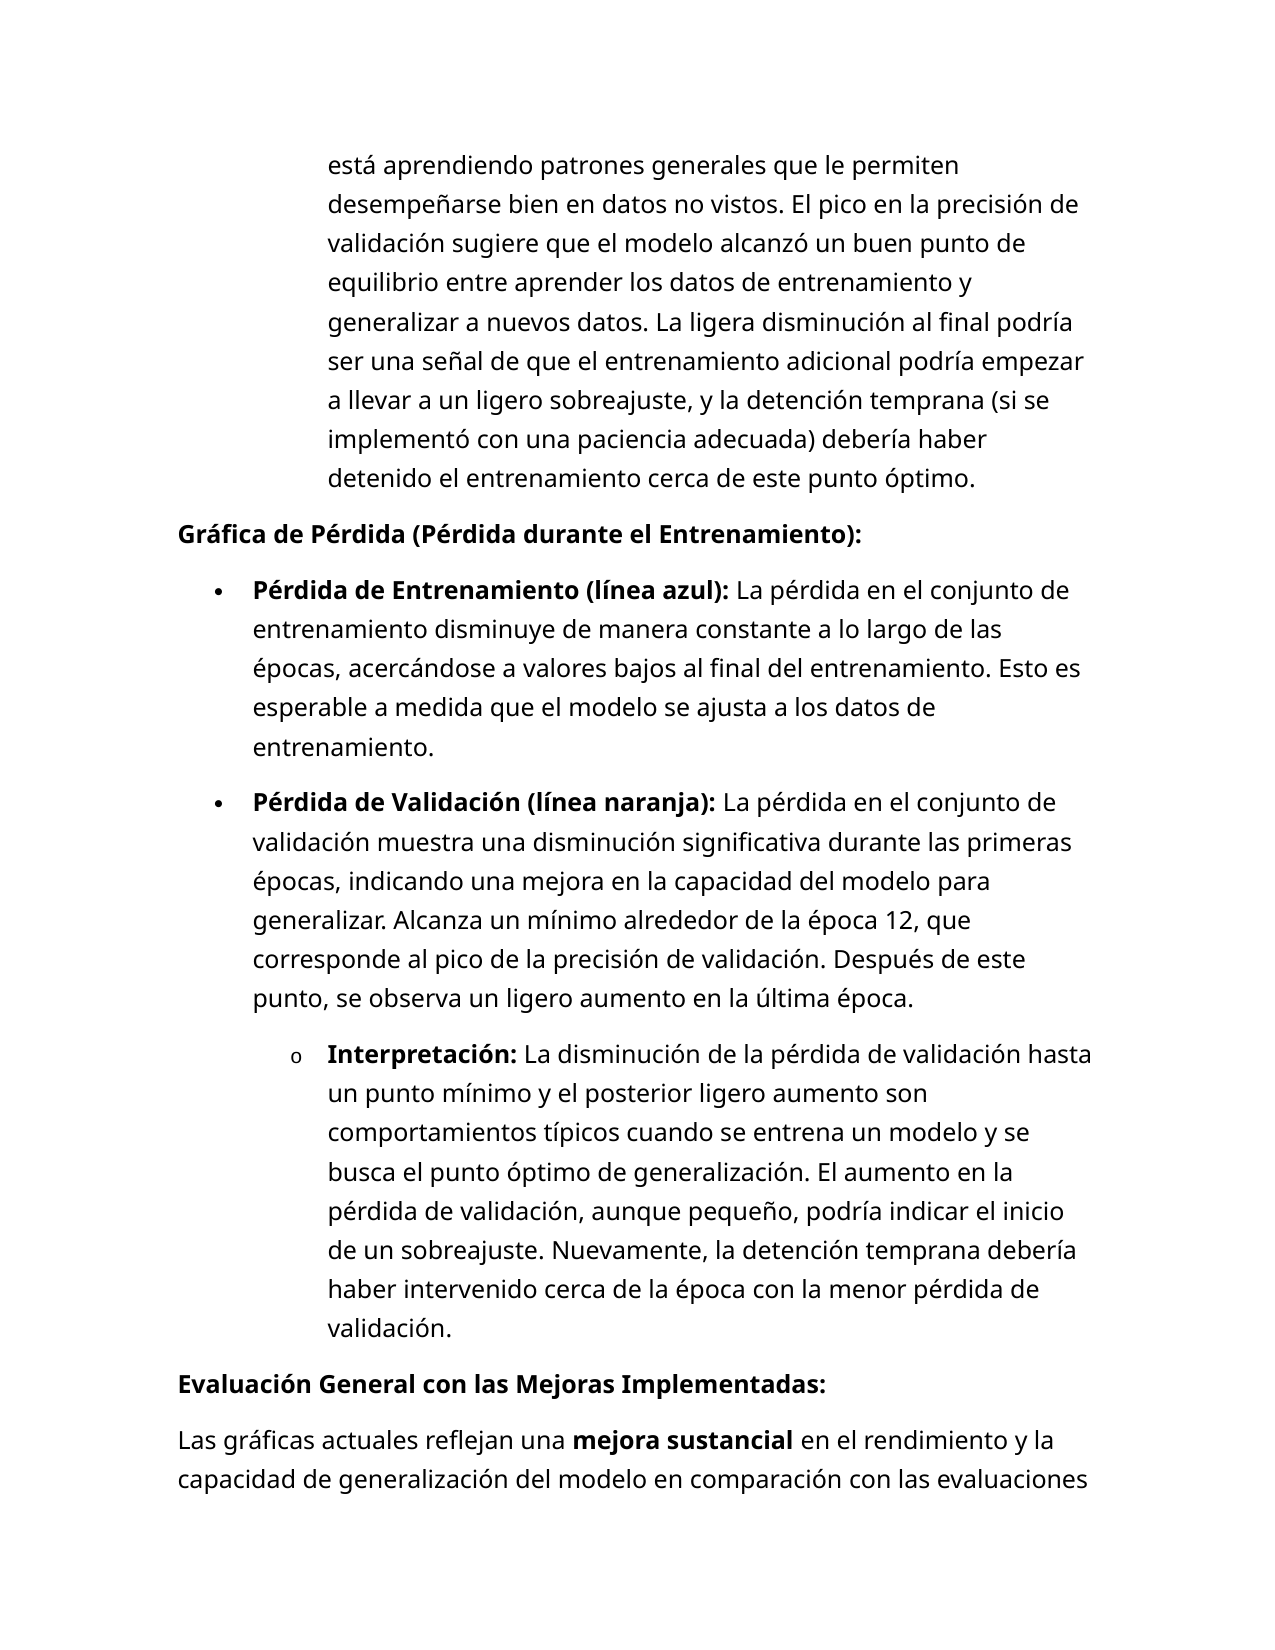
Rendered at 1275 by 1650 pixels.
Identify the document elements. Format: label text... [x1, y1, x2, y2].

list Pérdida de Entrenamiento (línea azul): La pérdida en el conjunto de entrenamiento disminuye de manera constante a lo largo de las épocas, acercándose a valores bajos al final del entrenamiento. Esto es esperable a medida que el modelo se ajusta a los datos de entrenamiento. [215, 573, 1098, 763]
text Gráfica de Pérdida (Pérdida durante el Entrenamiento): [177, 517, 1098, 551]
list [290, 148, 1098, 495]
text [177, 1423, 1098, 1496]
list Interpretación: La disminución de la pérdida de validación hasta un punto mínimo y el posterior ligero aumento son comportamientos típicos cuando se entrena un modelo y se busca el punto óptimo de generalización. El aumento en la pérdida de validación, aunque pequeño, podría indicar el inicio de un sobreajuste. Nuevamente, la detención temprana debería haber intervenido cerca de la época con la menor pérdida de validación. [290, 1037, 1098, 1345]
text Evaluación General con las Mejoras Implementadas: [177, 1367, 1098, 1401]
list Pérdida de Validación (línea naranja): La pérdida en el conjunto de validación muestra una disminución significativa durante las primeras épocas, indicando una mejora en la capacidad del modelo para generalizar. Alcanza un mínimo alrededor de la época 12, que corresponde al pico de la precisión de validación. Después de este punto, se observa un ligero aumento en la última época. [215, 785, 1098, 1015]
